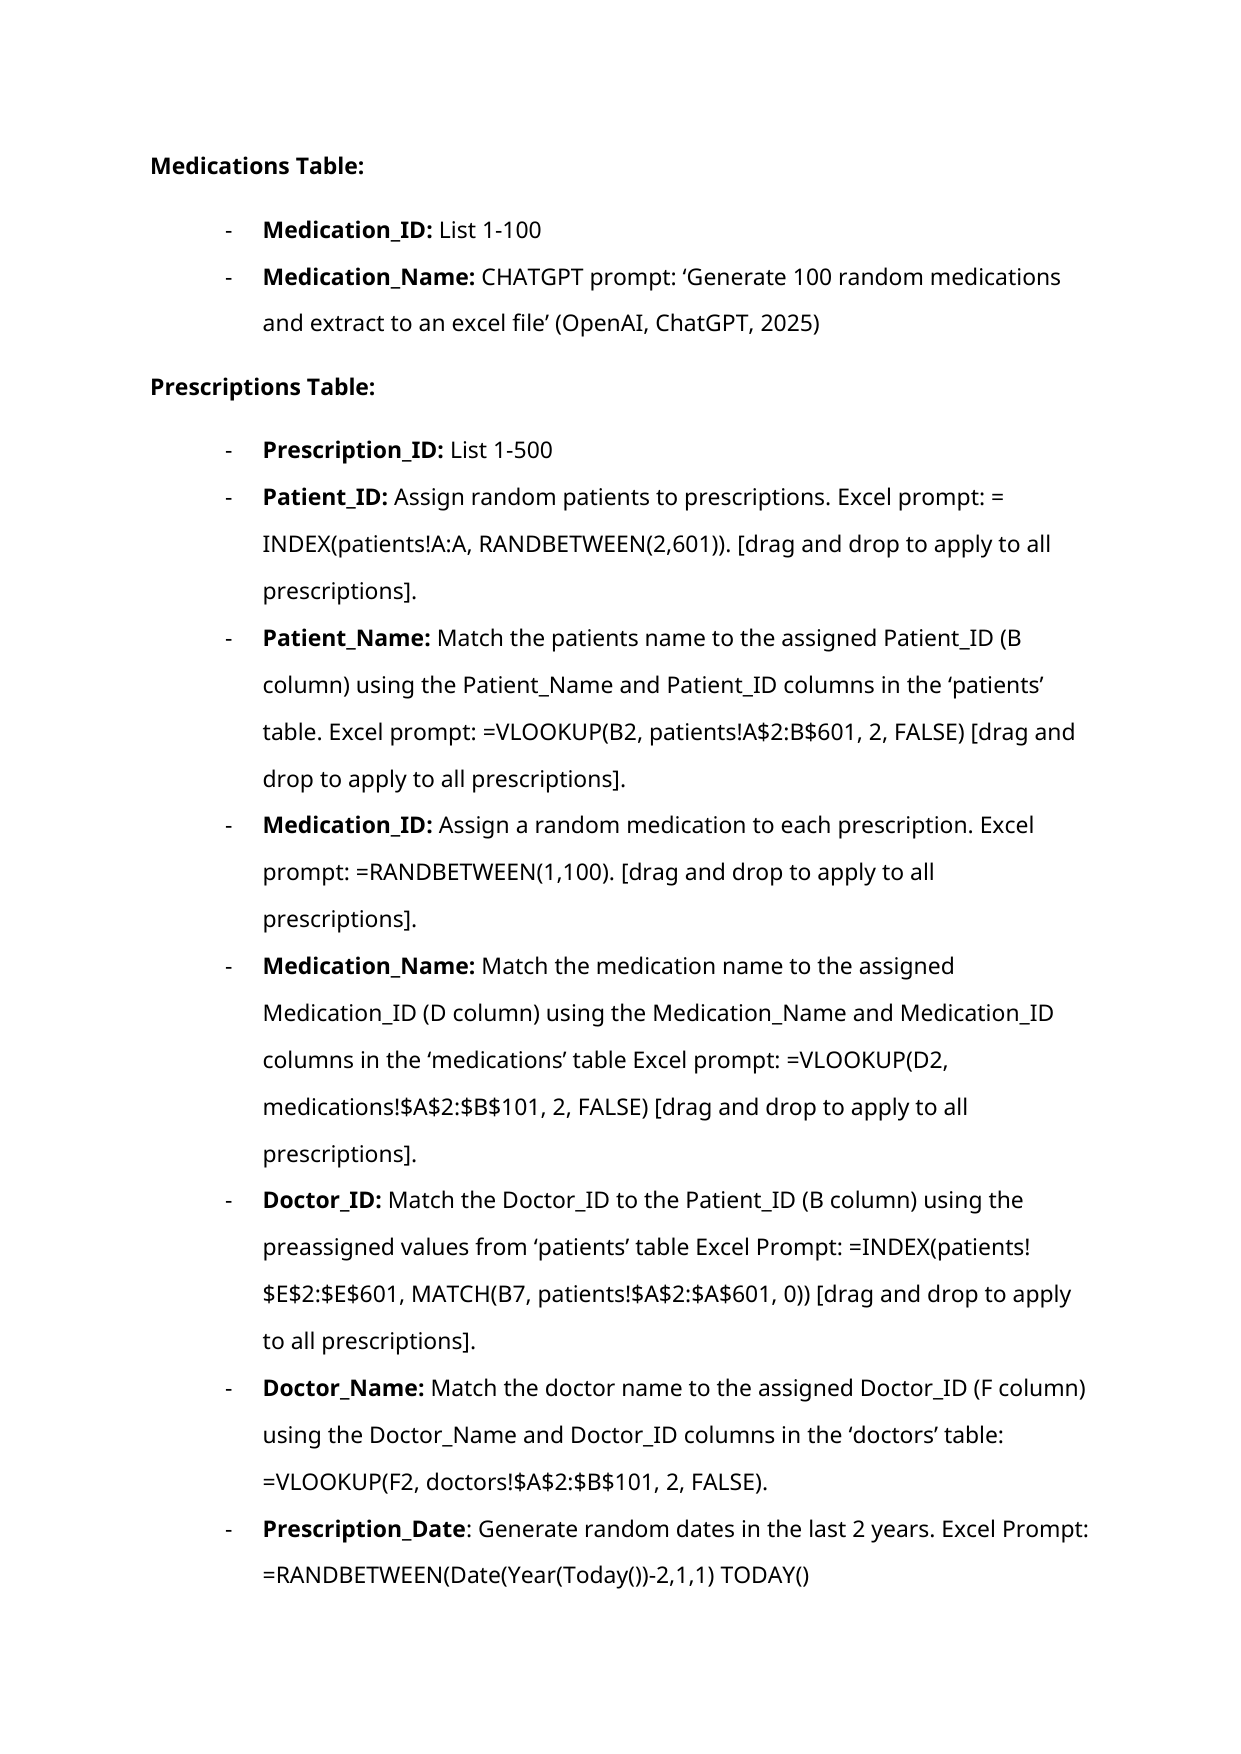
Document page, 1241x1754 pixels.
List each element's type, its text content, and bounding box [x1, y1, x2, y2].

list Patient_Name: Match the patients name to the assigned Patient_ID (B column) using the Patient_Name and Patient_ID columns in the ‘patients’ table. Excel prompt: =VLOOKUP(B2, patients!A$2:B$601, 2, FALSE) [drag and drop to apply to all prescriptions]. [225, 622, 1090, 794]
list Doctor_Name: Match the doctor name to the assigned Doctor_ID (F column) using the Doctor_Name and Doctor_ID columns in the ‘doctors’ table: =VLOOKUP(F2, doctors!$A$2:$B$101, 2, FALSE). [225, 1372, 1090, 1497]
list Medication_Name: CHATGPT prompt: ‘Generate 100 random medications and extract to an excel file’ (OpenAI, ChatGPT, 2025) [225, 260, 1090, 338]
text Medications Table: [150, 150, 1090, 181]
list Medication_ID: List 1-100 [225, 213, 1090, 245]
list Prescription_ID: List 1-500 [225, 434, 1090, 466]
list Doctor_ID: Match the Doctor_ID to the Patient_ID (B column) using the preassigned values from ‘patients’ table Excel Prompt: =INDEX(patients!$E$2:$E$601, MATCH(B7, patients!$A$2:$A$601, 0)) [drag and drop to apply to all prescriptions]. [225, 1184, 1090, 1356]
list Patient_ID: Assign random patients to prescriptions. Excel prompt: = INDEX(patients!A:A, RANDBETWEEN(2,601)). [drag and drop to apply to all prescriptions]. [225, 481, 1090, 606]
text Prescriptions Table: [150, 371, 1090, 402]
list Prescription_Date: Generate random dates in the last 2 years. Excel Prompt: =RANDBETWEEN(Date(Year(Today())-2,1,1) TODAY() [225, 1512, 1090, 1591]
list Medication_ID: Assign a random medication to each prescription. Excel prompt: =RANDBETWEEN(1,100). [drag and drop to apply to all prescriptions]. [225, 809, 1090, 934]
list Medication_Name: Match the medication name to the assigned Medication_ID (D column) using the Medication_Name and Medication_ID columns in the ‘medications’ table Excel prompt: =VLOOKUP(D2, medications!$A$2:$B$101, 2, FALSE) [drag and drop to apply to all prescriptions]. [225, 950, 1090, 1169]
